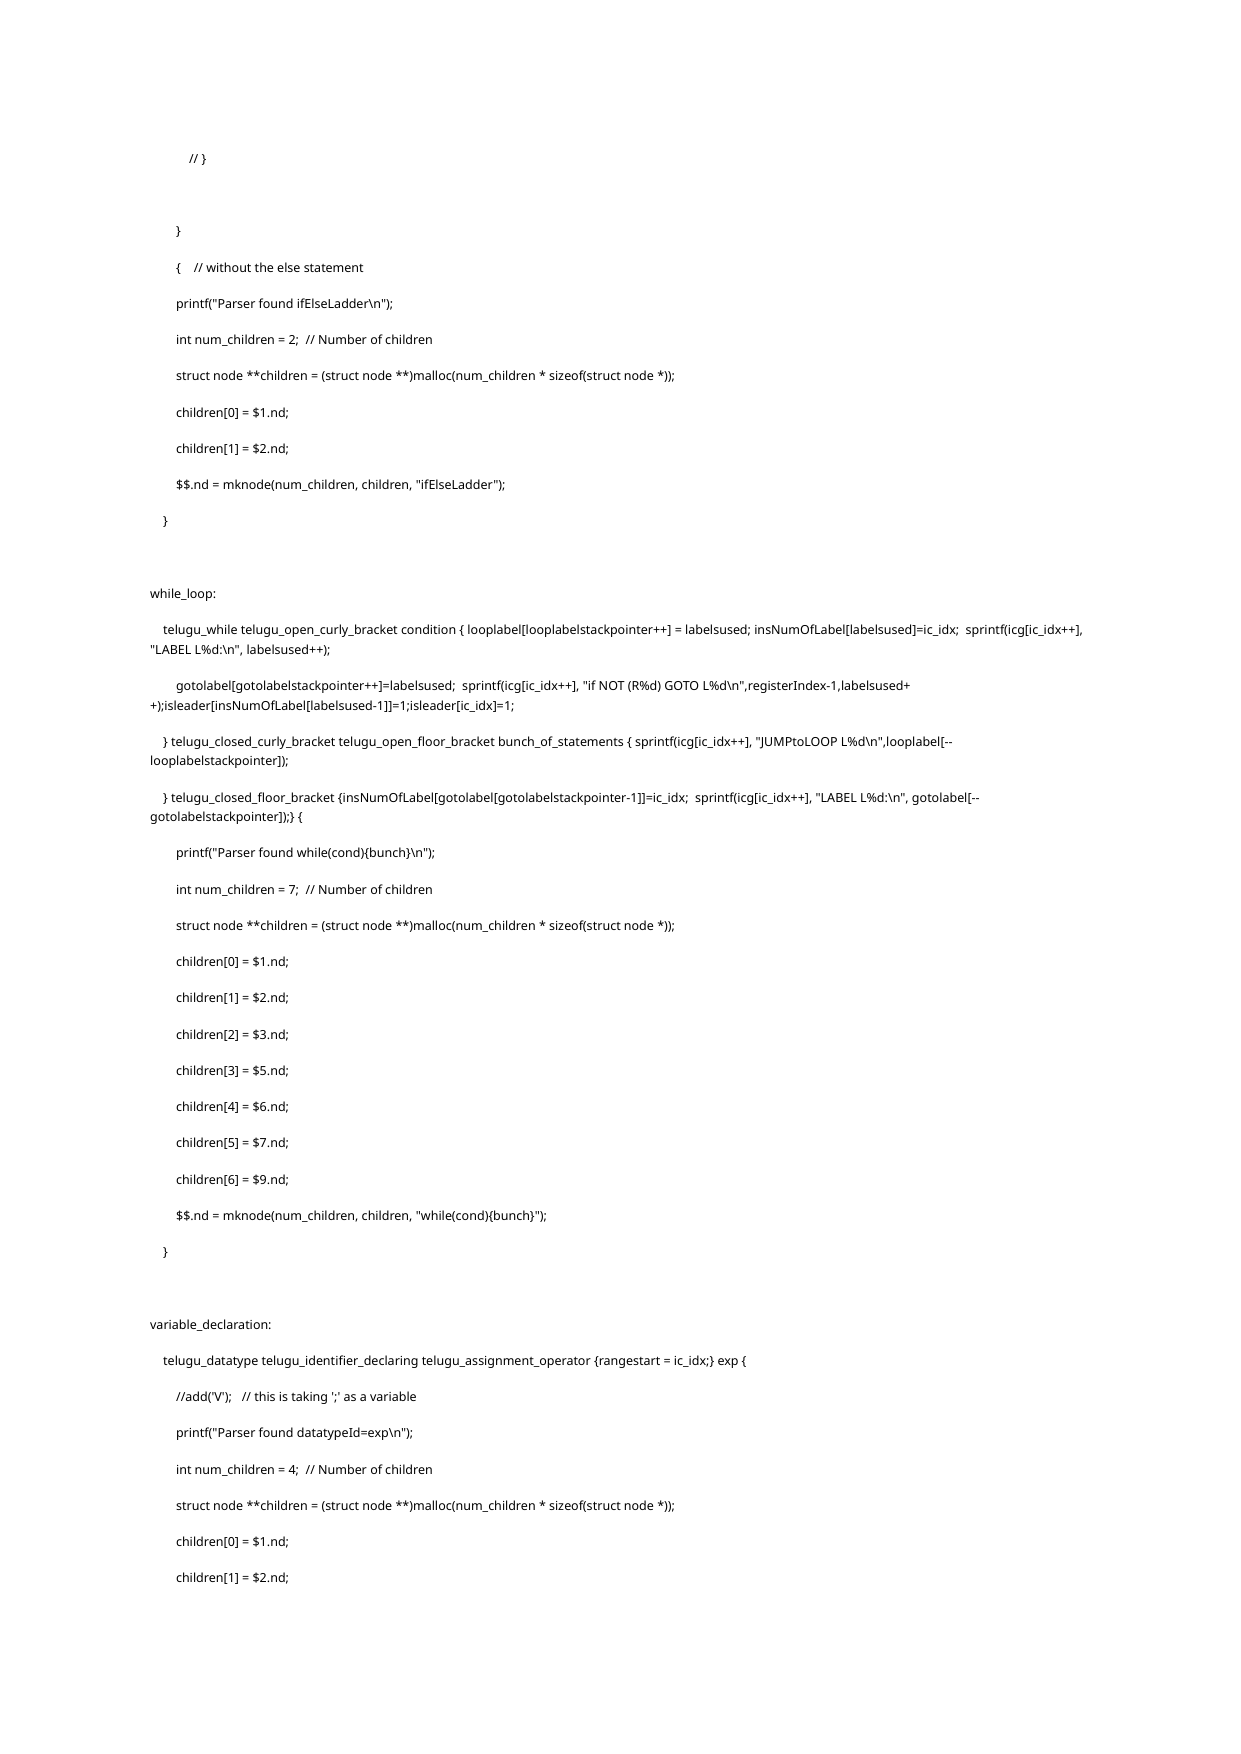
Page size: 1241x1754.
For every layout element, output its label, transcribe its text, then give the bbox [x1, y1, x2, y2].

text { // without the else statement [150, 259, 1090, 276]
text children[1] = $2.nd; [150, 440, 1090, 457]
text children[4] = $6.nd; [150, 1098, 1090, 1115]
text children[0] = $1.nd; [150, 1533, 1090, 1550]
text } [150, 222, 1090, 239]
text children[0] = $1.nd; [150, 953, 1090, 970]
text while_loop: [150, 585, 1090, 602]
text } [150, 512, 1090, 529]
text struct node **children = (struct node **)malloc(num_children * sizeof(struct node *)); [150, 367, 1090, 384]
text telugu_while telugu_open_curly_bracket condition { looplabel[looplabelstackpointer++] = labelsused; insNumOfLabel[labelsused]=ic_idx; sprintf(icg[ic_idx++], "LABEL L%d:\n", labelsused++); [150, 621, 1090, 658]
text } [150, 1243, 1090, 1260]
text int num_children = 4; // Number of children [150, 1461, 1090, 1478]
text variable_declaration: [150, 1316, 1090, 1333]
text struct node **children = (struct node **)malloc(num_children * sizeof(struct node *)); [150, 1497, 1090, 1514]
text // } [150, 150, 1090, 167]
text children[0] = $1.nd; [150, 404, 1090, 421]
text struct node **children = (struct node **)malloc(num_children * sizeof(struct node *)); [150, 917, 1090, 934]
text $$.nd = mknode(num_children, children, "ifElseLadder"); [150, 476, 1090, 493]
text children[1] = $2.nd; [150, 989, 1090, 1007]
text } telugu_closed_floor_bracket {insNumOfLabel[gotolabel[gotolabelstackpointer-1]]=ic_idx; sprintf(icg[ic_idx++], "LABEL L%d:\n", gotolabel[--gotolabelstackpointer]);} { [150, 789, 1090, 825]
text children[6] = $9.nd; [150, 1171, 1090, 1188]
text $$.nd = mknode(num_children, children, "while(cond){bunch}"); [150, 1207, 1090, 1224]
text int num_children = 7; // Number of children [150, 881, 1090, 898]
text children[1] = $2.nd; [150, 1569, 1090, 1587]
text children[3] = $5.nd; [150, 1062, 1090, 1079]
text telugu_datatype telugu_identifier_declaring telugu_assignment_operator {rangestart = ic_idx;} exp { [150, 1352, 1090, 1369]
text } telugu_closed_curly_bracket telugu_open_floor_bracket bunch_of_statements { sprintf(icg[ic_idx++], "JUMPtoLOOP L%d\n",looplabel[--looplabelstackpointer]); [150, 733, 1090, 769]
text printf("Parser found datatypeId=exp\n"); [150, 1424, 1090, 1442]
text printf("Parser found while(cond){bunch}\n"); [150, 844, 1090, 862]
text children[2] = $3.nd; [150, 1026, 1090, 1043]
text int num_children = 2; // Number of children [150, 331, 1090, 348]
text children[5] = $7.nd; [150, 1134, 1090, 1152]
text //add('V'); // this is taking ';' as a variable [150, 1388, 1090, 1405]
text gotolabel[gotolabelstackpointer++]=labelsused; sprintf(icg[ic_idx++], "if NOT (R%d) GOTO L%d\n",registerIndex-1,labelsused++);isleader[insNumOfLabel[labelsused-1]]=1;isleader[ic_idx]=1; [150, 677, 1090, 714]
text printf("Parser found ifElseLadder\n"); [150, 295, 1090, 312]
